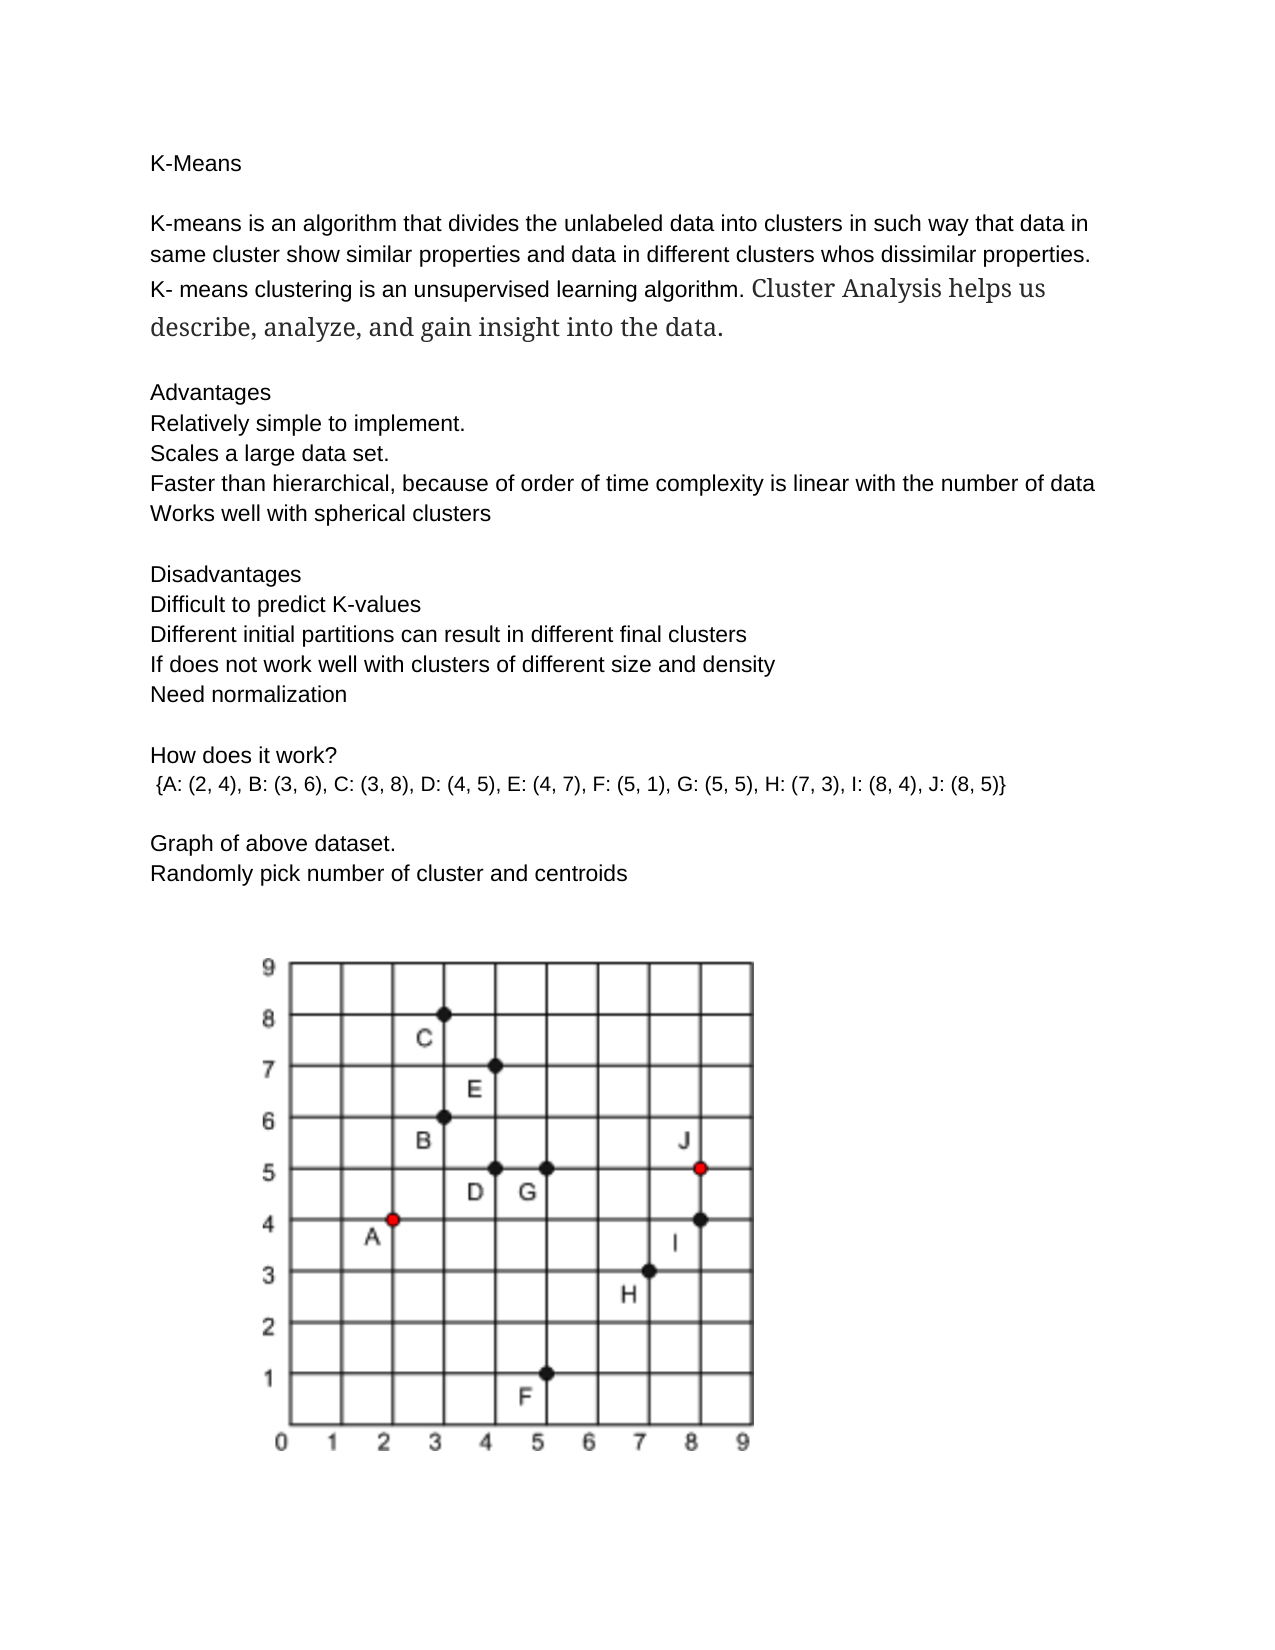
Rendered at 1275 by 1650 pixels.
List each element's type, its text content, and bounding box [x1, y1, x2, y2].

text Scales a large data set. [150, 440, 1125, 466]
text Different initial partitions can result in different final clusters [150, 621, 1125, 647]
text Need normalization [150, 681, 1125, 708]
text How does it work? [150, 742, 1125, 768]
picture [225, 950, 804, 1455]
text Works well with spherical clusters [150, 500, 1125, 527]
text Faster than hierarchical, because of order of time complexity is linear with the number of data [150, 470, 1125, 496]
text Graph of above dataset. [150, 830, 1125, 856]
text Relatively simple to implement. [150, 409, 1125, 436]
text K- means clustering is an unsupervised learning algorithm. Cluster Analysis helps us describe, analyze, and gain insight into the data. [150, 271, 1125, 344]
text {A: (2, 4), B: (3, 6), C: (3, 8), D: (4, 5), E: (4, 7), F: (5, 1), G: (5, 5), H: (7, 3), I: (8, 4), J: (8, 5)} [150, 772, 1125, 796]
text Difficult to predict K-values [150, 591, 1125, 617]
text If does not work well with clusters of different size and density [150, 651, 1125, 678]
text Advantages [150, 379, 1125, 406]
text K-Means [150, 150, 1125, 176]
text Randomly pick number of cluster and centroids [150, 860, 1125, 886]
text K-means is an algorithm that divides the unlabeled data into clusters in such way that data in same cluster show similar properties and data in different clusters whos dissimilar properties. [150, 210, 1125, 267]
text Disadvantages [150, 561, 1125, 587]
